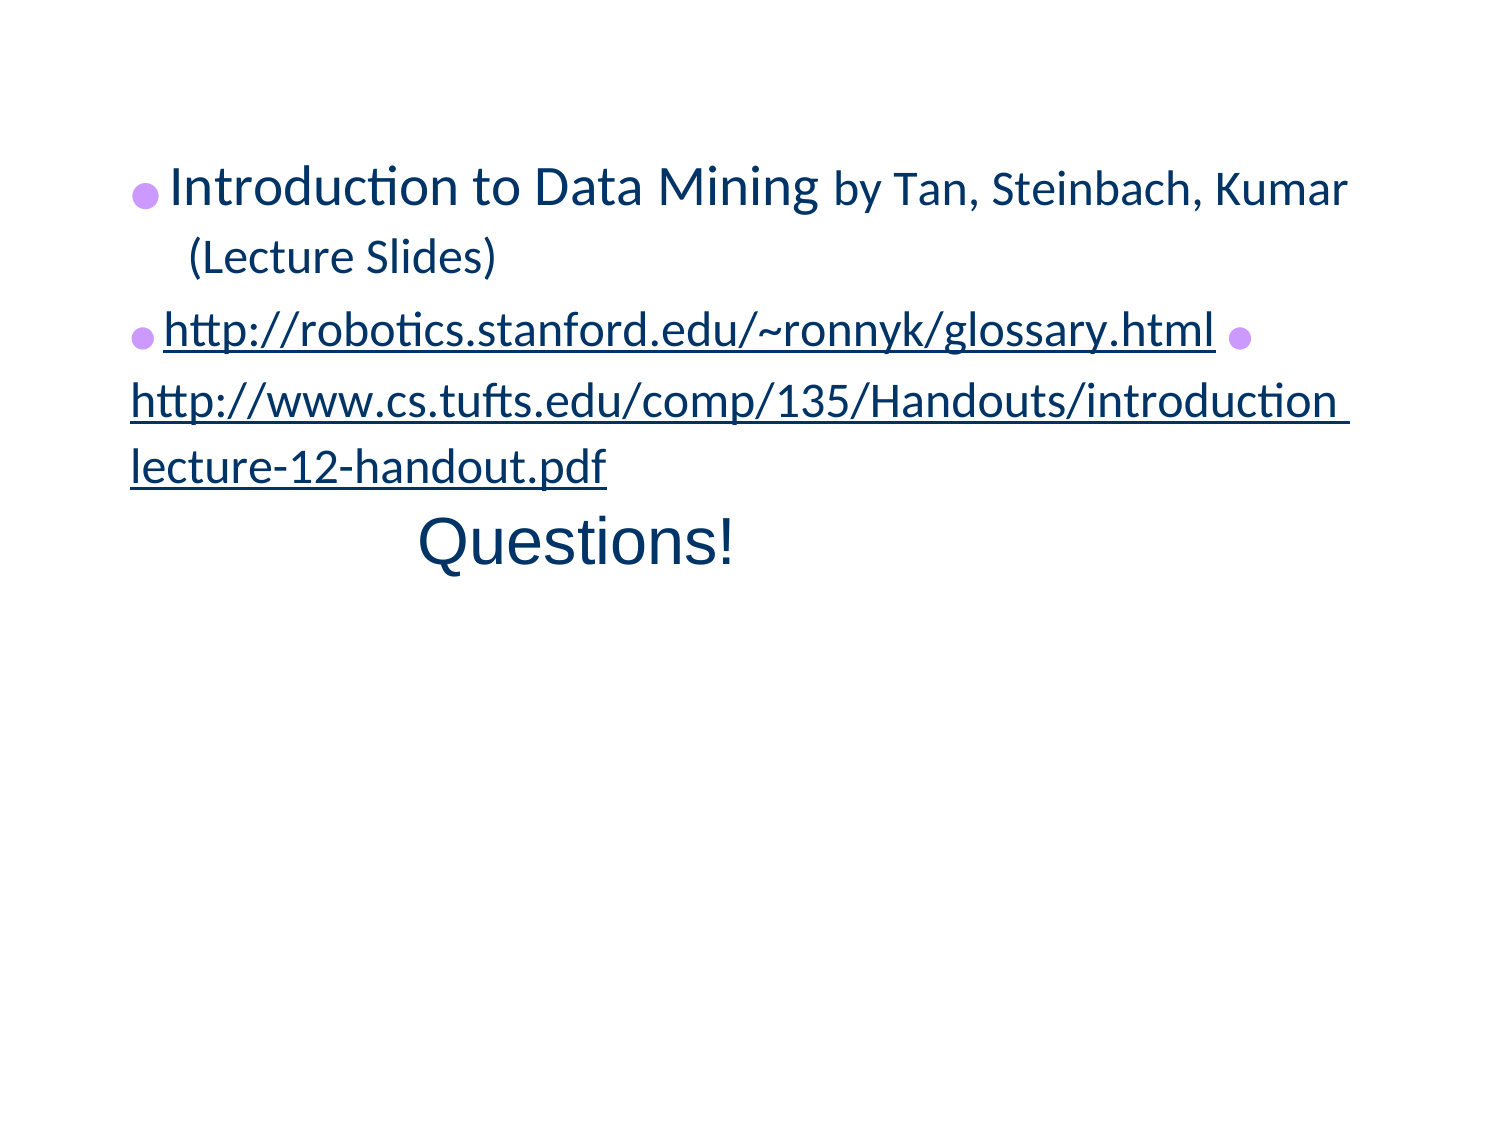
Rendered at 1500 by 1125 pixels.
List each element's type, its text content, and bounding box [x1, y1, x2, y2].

text Questions! [418, 502, 1482, 578]
text ● Introduction to Data Mining by Tan, Steinbach, Kumar (Lecture Slides) [130, 150, 1387, 286]
text ● http://robotics.stanford.edu/~ronnyk/glossary.html ● http://www.cs.tufts.edu/comp/135/Handouts/introduction lecture-12-handout.pdf [130, 298, 1409, 496]
